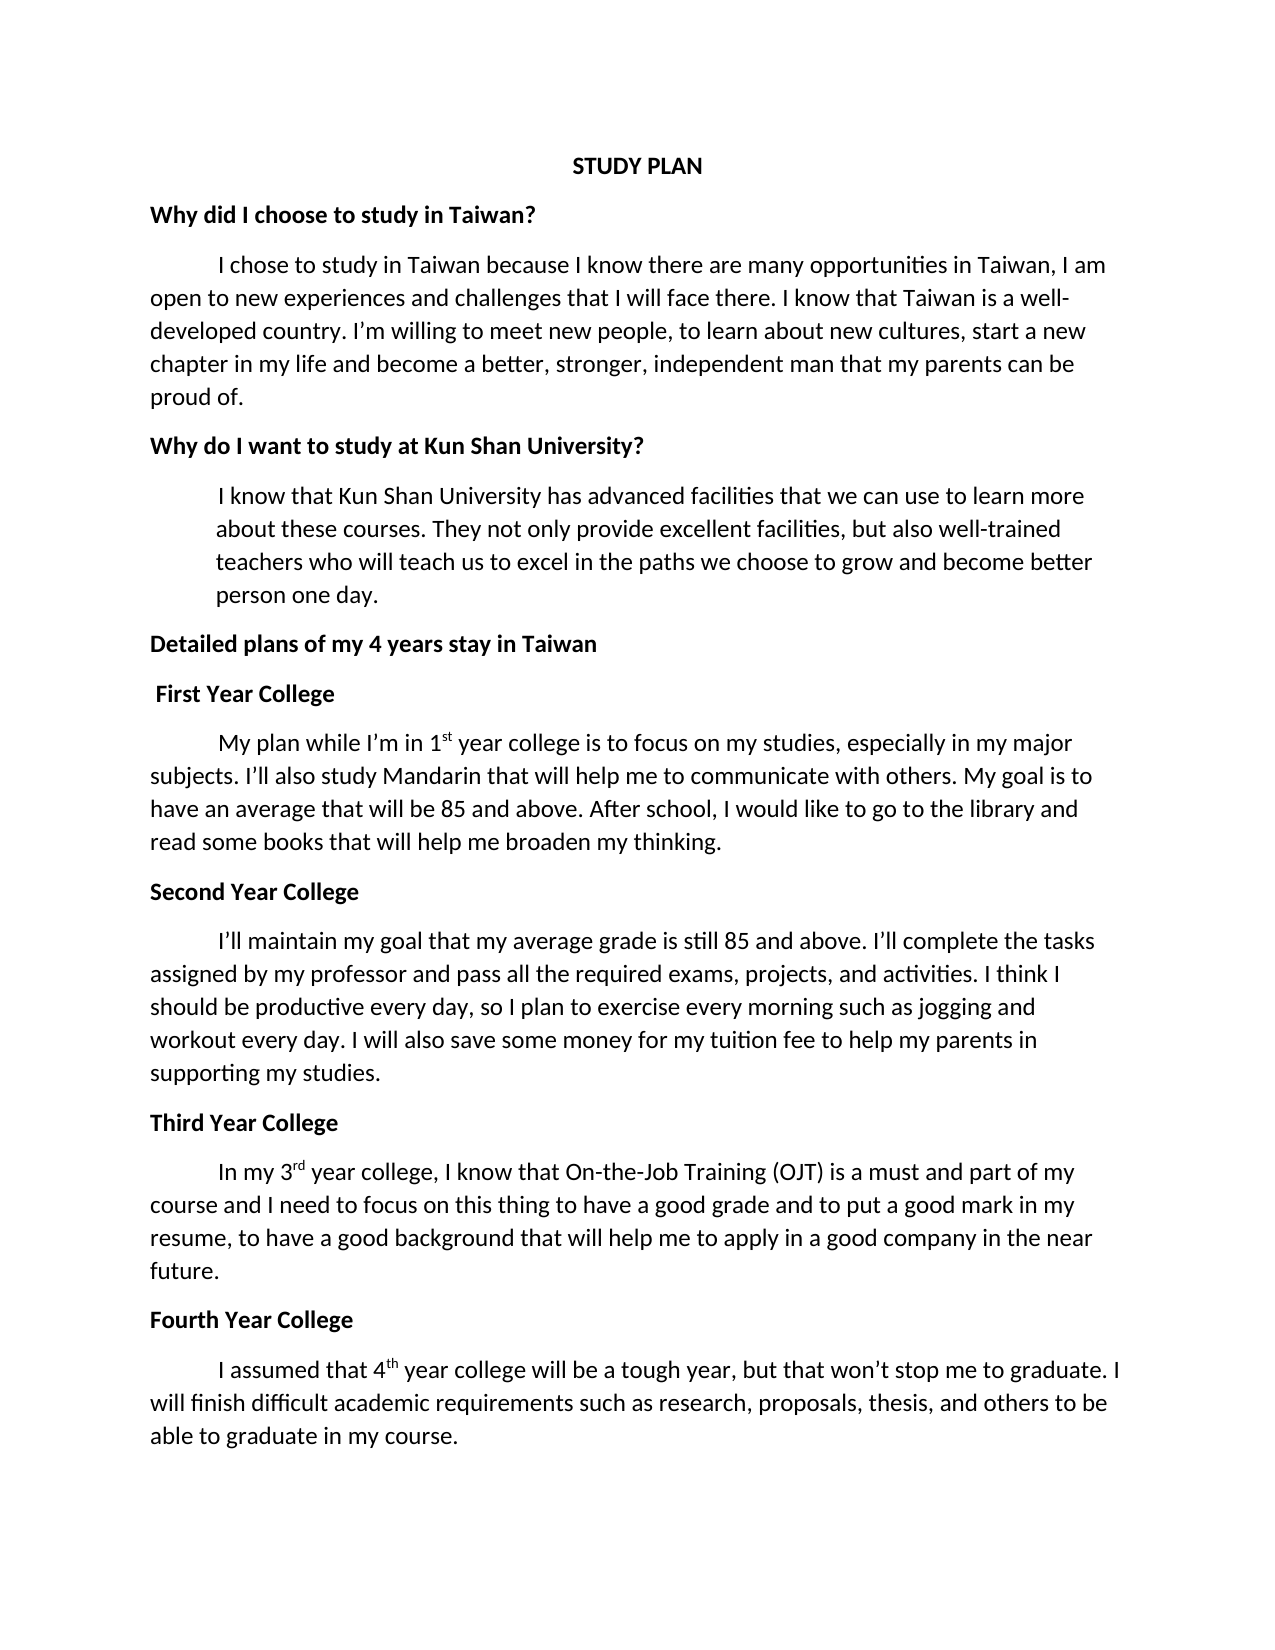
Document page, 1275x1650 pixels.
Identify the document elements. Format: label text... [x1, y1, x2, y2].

text In my 3rd year college, I know that On-the-Job Training (OJT) is a must and part of my course and I need to focus on this thing to have a good grade and to put a good mark in my resume, to have a good background that will help me to apply in a good company in the near future. [150, 1156, 1125, 1286]
text Third Year College [150, 1107, 1125, 1137]
text I assumed that 4th year college will be a tough year, but that won’t stop me to graduate. I will finish difficult academic requirements such as research, proposals, thesis, and others to be able to graduate in my course. [150, 1354, 1125, 1451]
text STUDY PLAN [150, 150, 1125, 181]
text Why did I choose to study in Taiwan? [150, 199, 1125, 230]
text Fourth Year College [150, 1304, 1125, 1335]
text My plan while I’m in 1st year college is to focus on my studies, especially in my major subjects. I’ll also study Mandarin that will help me to communicate with others. My goal is to have an average that will be 85 and above. After school, I would like to go to the library and read some books that will help me broaden my thinking. [150, 727, 1125, 857]
text I’ll maintain my goal that my average grade is still 85 and above. I’ll complete the tasks assigned by my professor and pass all the required exams, projects, and activities. I think I should be productive every day, so I plan to exercise every morning such as jogging and workout every day. I will also save some money for my tuition fee to help my parents in supporting my studies. [150, 925, 1125, 1088]
text Second Year College [150, 876, 1125, 906]
text First Year College [150, 678, 1125, 708]
text Why do I want to study at Kun Shan University? [150, 430, 1125, 461]
text I chose to study in Taiwan because I know there are many opportunities in Taiwan, I am open to new experiences and challenges that I will face there. I know that Taiwan is a well-developed country. I’m willing to meet new people, to learn about new cultures, start a new chapter in my life and become a better, stronger, independent man that my parents can be proud of. [150, 249, 1125, 411]
text I know that Kun Shan University has advanced facilities that we can use to learn more about these courses. They not only provide excellent facilities, but also well-trained teachers who will teach us to excel in the paths we choose to grow and become better person one day. [150, 480, 1125, 609]
text Detailed plans of my 4 years stay in Taiwan [150, 628, 1125, 659]
